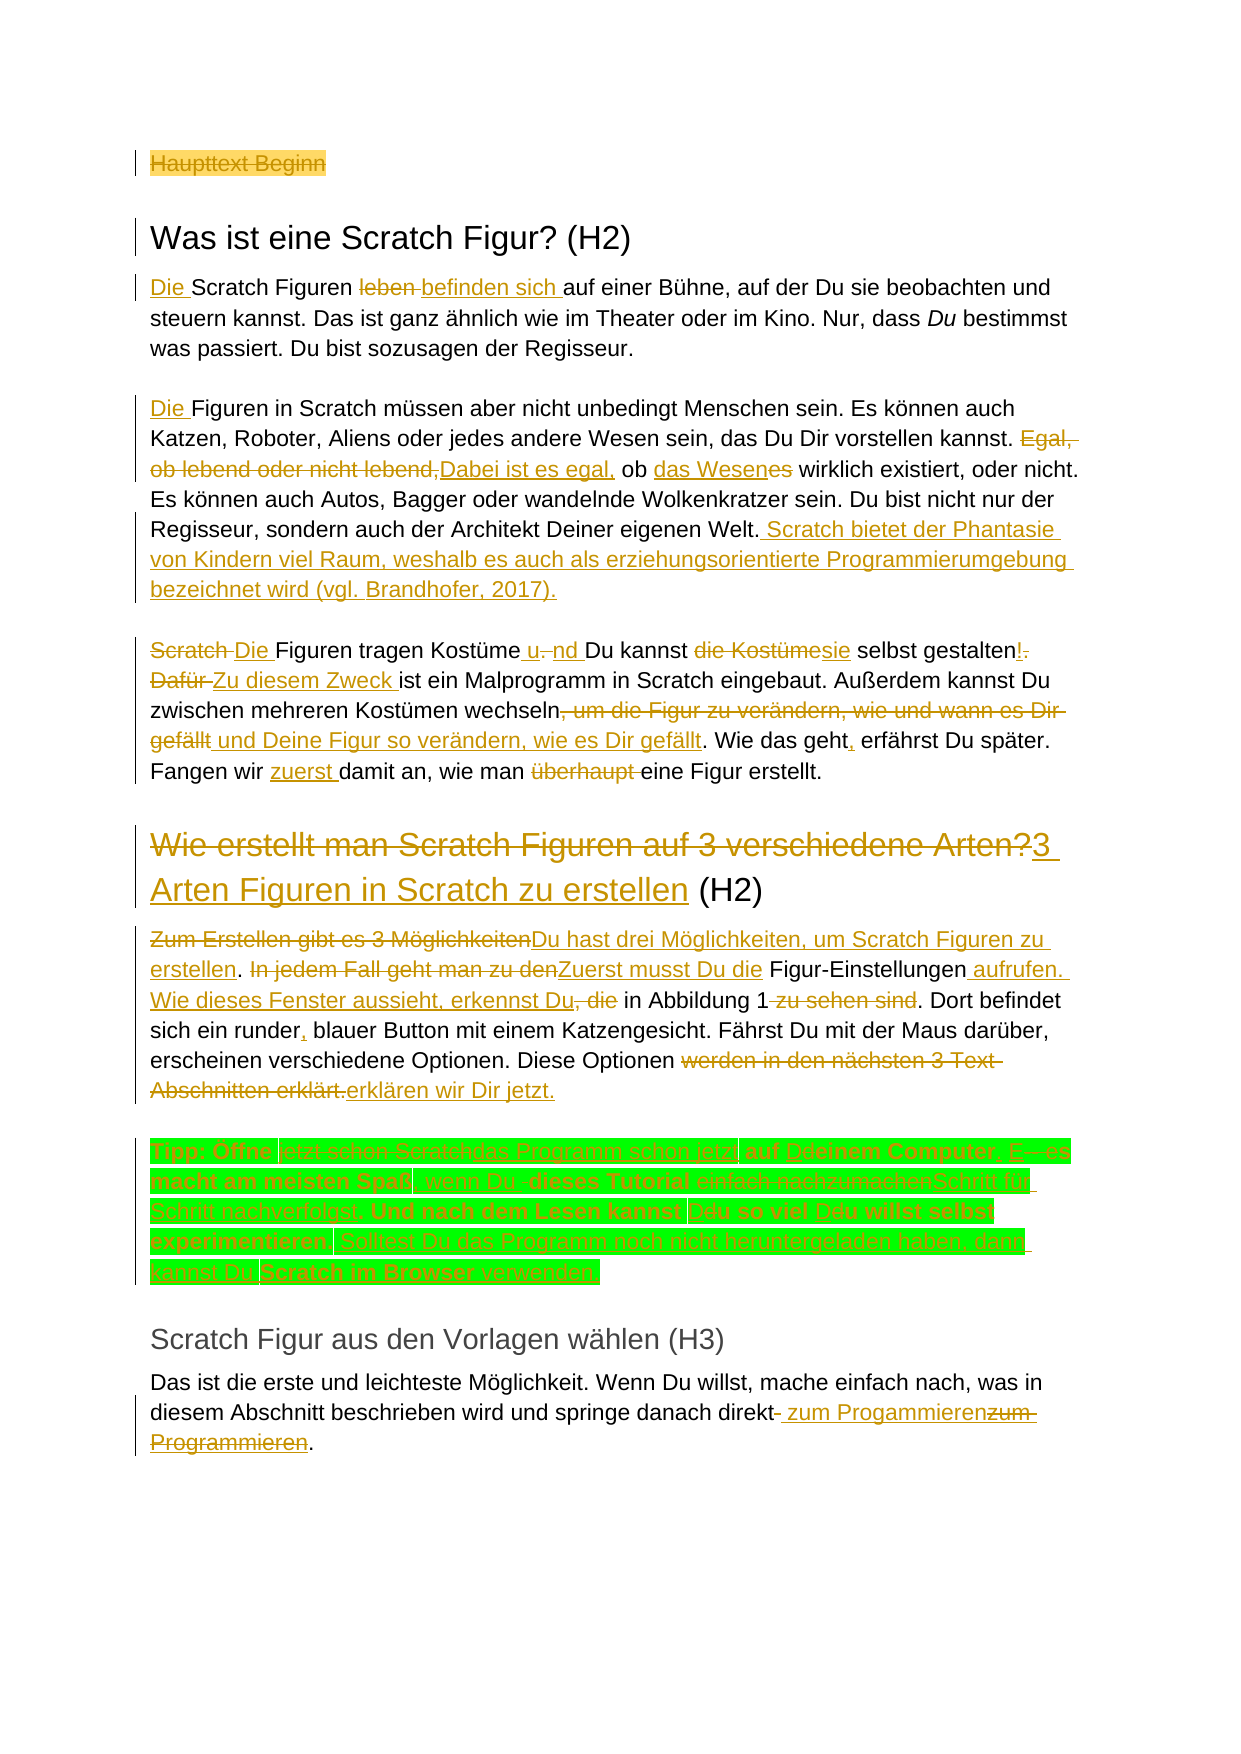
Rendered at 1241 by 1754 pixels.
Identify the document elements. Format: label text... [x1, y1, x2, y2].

subtitle Scratch Figur aus den Vorlagen wählen (H3) [150, 1322, 1090, 1356]
subtitle (H2) [150, 825, 1090, 908]
text Das ist die erste und leichteste Möglichkeit. Wenn Du willst, mache einfach nach, was in diesem Abschnitt beschrieben wird und springe danach direkt. [150, 1369, 1090, 1456]
text Figuren tragen KostümeDu kannst selbst gestalten ist ein Malprogramm in Scratch eingebaut. Außerdem kannst Du zwischen mehreren Kostümen wechseln. Wie das geht erfährst Du später. Fangen wir damit an, wie man eine Figur erstellt. [150, 637, 1090, 784]
text Scratch Figuren auf einer Bühne, auf der Du sie beobachten und steuern kannst. Das ist ganz ähnlich wie im Theater oder im Kino. Nur, dass Du bestimmst was passiert. Du bist sozusagen der Regisseur. [150, 274, 1090, 361]
text Figuren in Scratch müssen aber nicht unbedingt Menschen sein. Es können auch Katzen, Roboter, Aliens oder jedes andere Wesen sein, das Du Dir vorstellen kannst. ob wirklich existiert, oder nicht. Es können auch Autos, Bagger oder wandelnde Wolkenkratzer sein. Du bist nicht nur der Regisseur, sondern auch der Architekt Deiner eigenen Welt. [150, 395, 1090, 603]
subtitle Was ist eine Scratch Figur? (H2) [150, 218, 1090, 256]
text Tipp: Öffne auf einem Computer s macht am meisten Spaßdieses Tutorial . Und nach dem Lesen kannst u so viel u willst selbst experimentieren. [150, 1138, 1090, 1285]
text . Figur-Einstellungen in Abbildung 1. Dort befindet sich ein runder blauer Button mit einem Katzengesicht. Fährst Du mit der Maus darüber, erscheinen verschiedene Optionen. Diese Optionen [150, 926, 1090, 1104]
